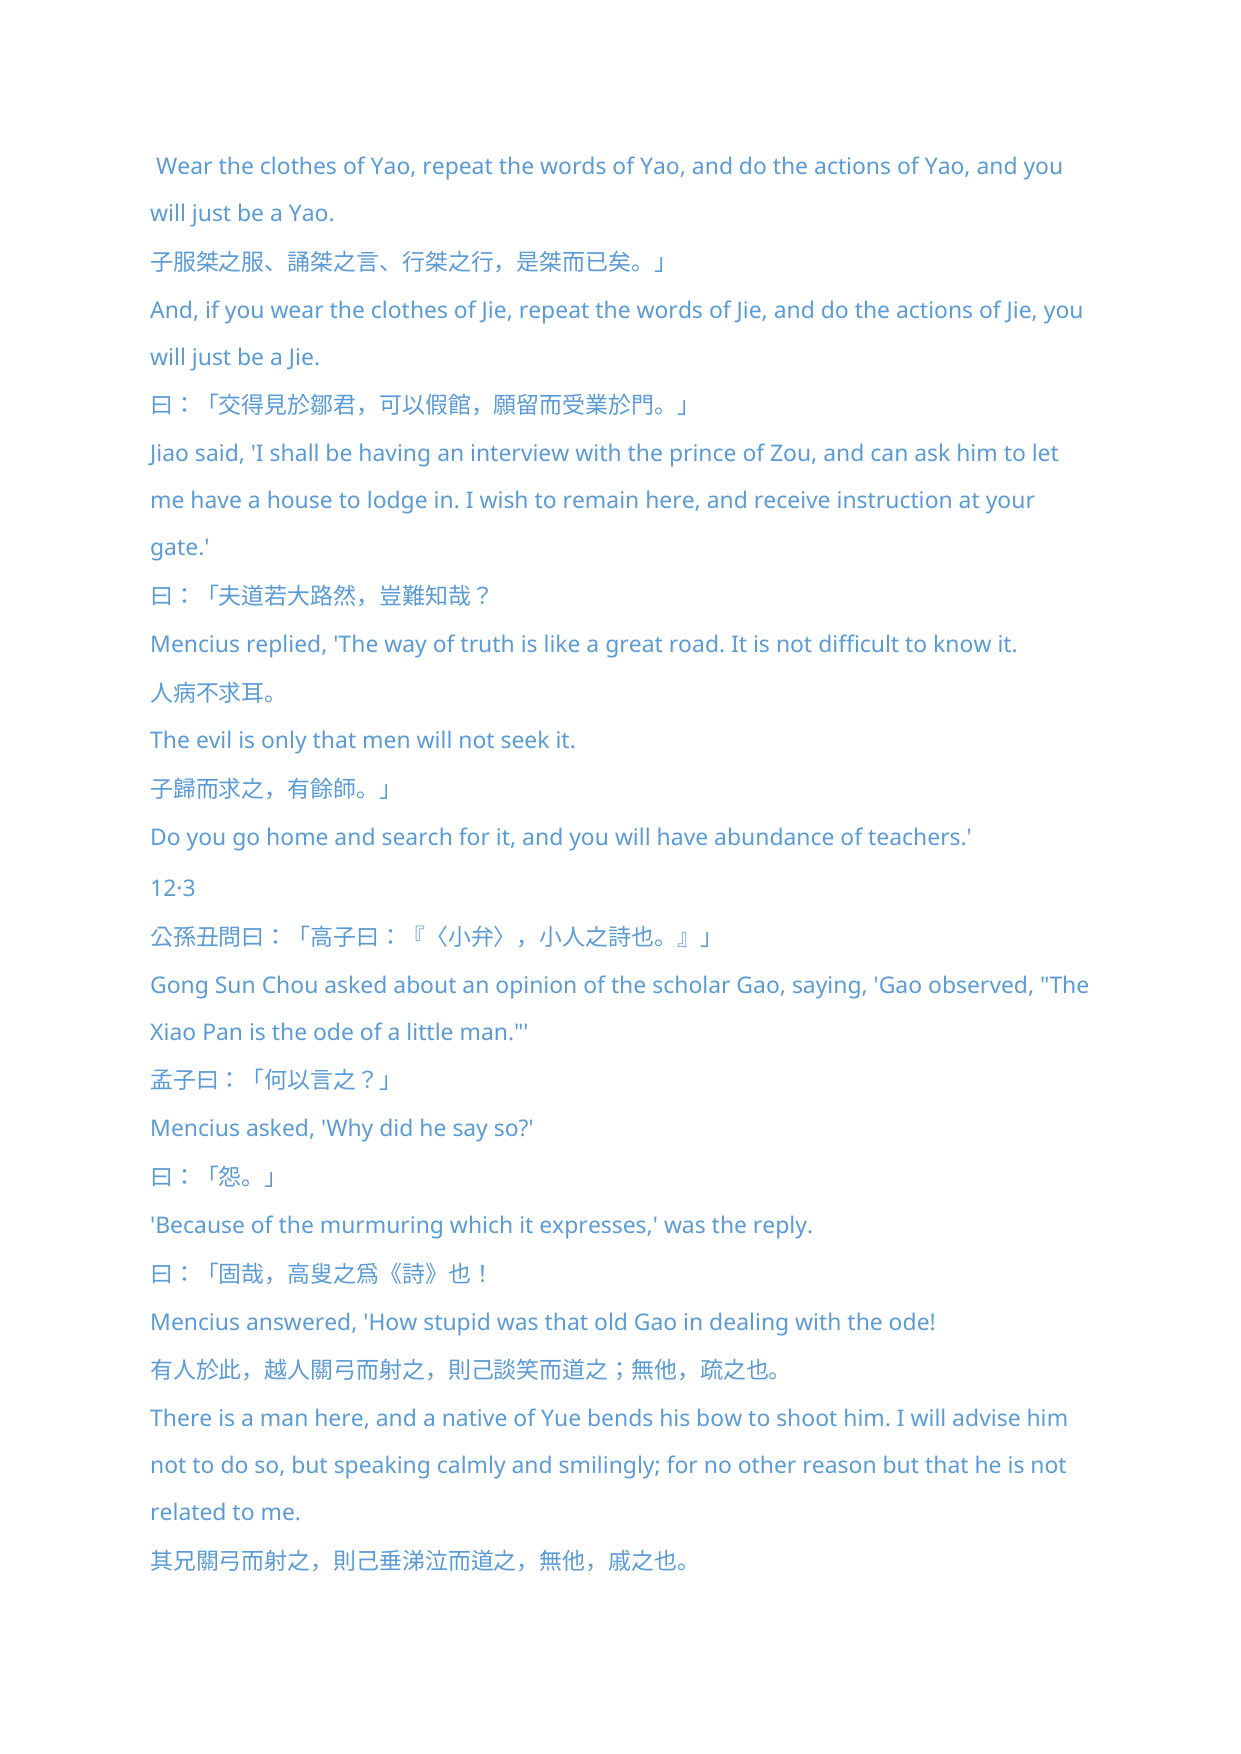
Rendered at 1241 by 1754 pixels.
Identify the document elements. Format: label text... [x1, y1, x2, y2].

text Mencius answered, 'How stupid was that old Gao in dealing with the ode! [150, 1305, 1090, 1337]
text Gong Sun Chou asked about an opinion of the scholar Gao, saying, 'Gao observed, "The Xiao Pan is the ode of a little man."' [150, 968, 1090, 1047]
text 曰：「怨。」 [150, 1159, 1090, 1192]
text Jiao said, 'I shall be having an interview with the prince of Zou, and can ask him to let me have a house to lodge in. I wish to remain here, and receive instruction at your gate.' [150, 437, 1090, 562]
text 曰：「固哉，高叟之爲《詩》也！ [150, 1256, 1090, 1289]
text Do you go home and search for it, and you will have abundance of teachers.' [150, 821, 1090, 852]
text 有人於此，越人關弓而射之，則己談笑而道之；無他，疏之也。 [150, 1352, 1090, 1386]
text 'Because of the murmuring which it expresses,' was the reply. [150, 1209, 1090, 1240]
text Wear the clothes of Yao, repeat the words of Yao, and do the actions of Yao, and you will just be a Yao. [150, 150, 1090, 228]
text And, if you wear the clothes of Jie, repeat the words of Jie, and do the actions of Jie, you will just be a Jie. [150, 293, 1090, 372]
text 曰：「交得見於鄒君，可以假館，願留而受業於門。」 [150, 387, 1090, 421]
text 人病不求耳。 [150, 674, 1090, 708]
text There is a man here, and a native of Yue bends his bow to shoot him. I will advise him not to do so, but speaking calmly and smilingly; for no other reason but that he is not related to me. [150, 1402, 1090, 1527]
text 公孫丑問曰：「高子曰：『〈小弁〉，小人之詩也。』」 [150, 919, 1090, 952]
text Mencius replied, 'The way of truth is like a great road. It is not difficult to know it. [150, 627, 1090, 659]
text The evil is only that men will not seek it. [150, 724, 1090, 755]
text 孟子曰：「何以言之？」 [150, 1062, 1090, 1096]
text 子歸而求之，有餘師。」 [150, 771, 1090, 804]
text Mencius asked, 'Why did he say so?' [150, 1112, 1090, 1143]
text 子服桀之服、誦桀之言、行桀之行，是桀而已矣。」 [150, 244, 1090, 277]
text 其兄關弓而射之，則己垂涕泣而道之，無他，戚之也。 [150, 1543, 1090, 1576]
text 曰：「夫道若大路然，豈難知哉？ [150, 578, 1090, 611]
subtitle 12·3 [150, 872, 1090, 903]
